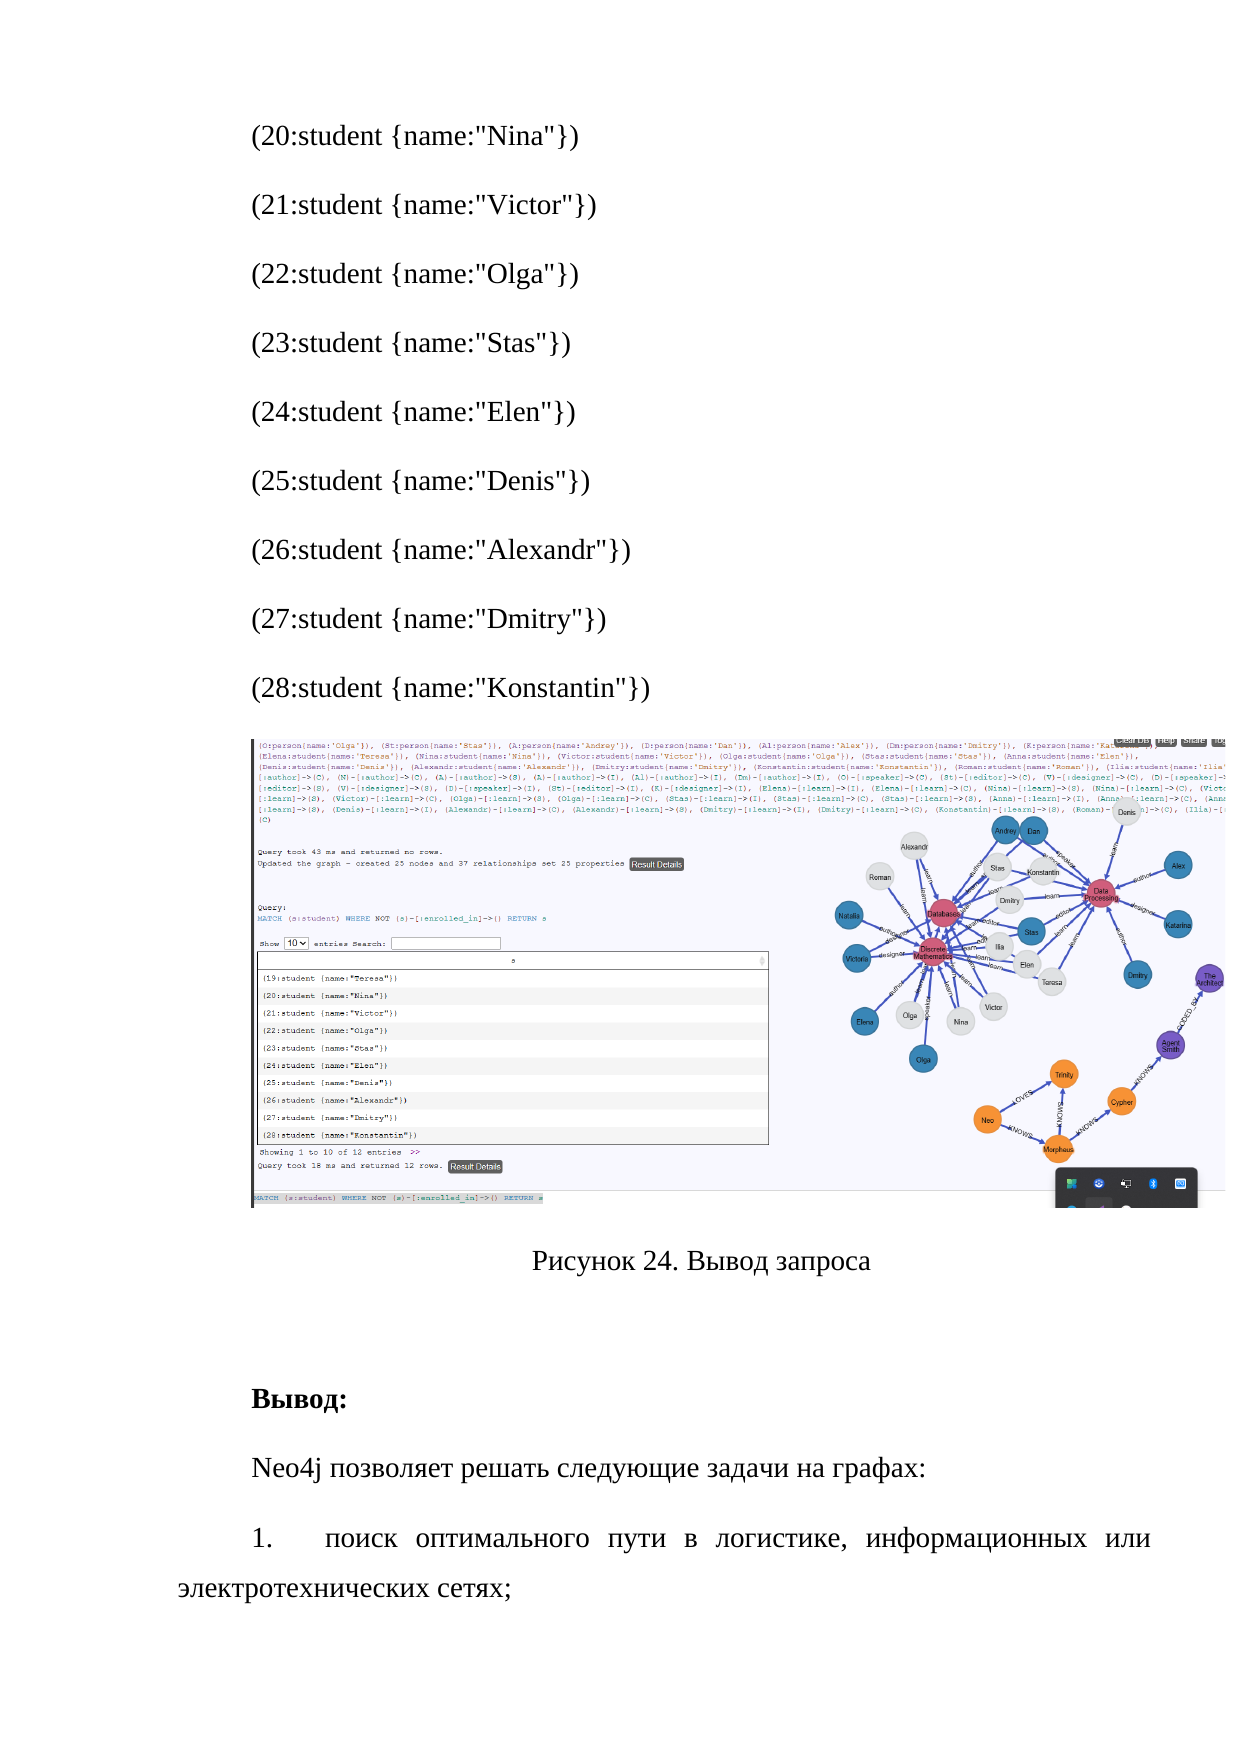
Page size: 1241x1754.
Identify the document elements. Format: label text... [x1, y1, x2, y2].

text Вывод: [177, 1382, 1152, 1415]
list поиск оптимального пути в логистике, информационных или электротехнических сетях; [177, 1520, 1152, 1603]
text (23:student {name:"Stas"}) [177, 325, 1152, 359]
text (20:student {name:"Nina"}) [177, 118, 1152, 152]
text Neo4j позволяет решать следующие задачи на графах: [177, 1451, 1152, 1484]
text (27:student {name:"Dmitry"}) [177, 602, 1152, 635]
text (25:student {name:"Denis"}) [177, 463, 1152, 497]
text (21:student {name:"Victor"}) [177, 187, 1152, 221]
picture [251, 739, 1226, 1208]
text (28:student {name:"Konstantin"}) [177, 671, 1152, 704]
text (22:student {name:"Olga"}) [177, 256, 1152, 290]
text Рисунок 24. Вывод запроса [177, 1243, 1152, 1277]
text (26:student {name:"Alexandr"}) [177, 532, 1152, 566]
text (24:student {name:"Elen"}) [177, 394, 1152, 428]
